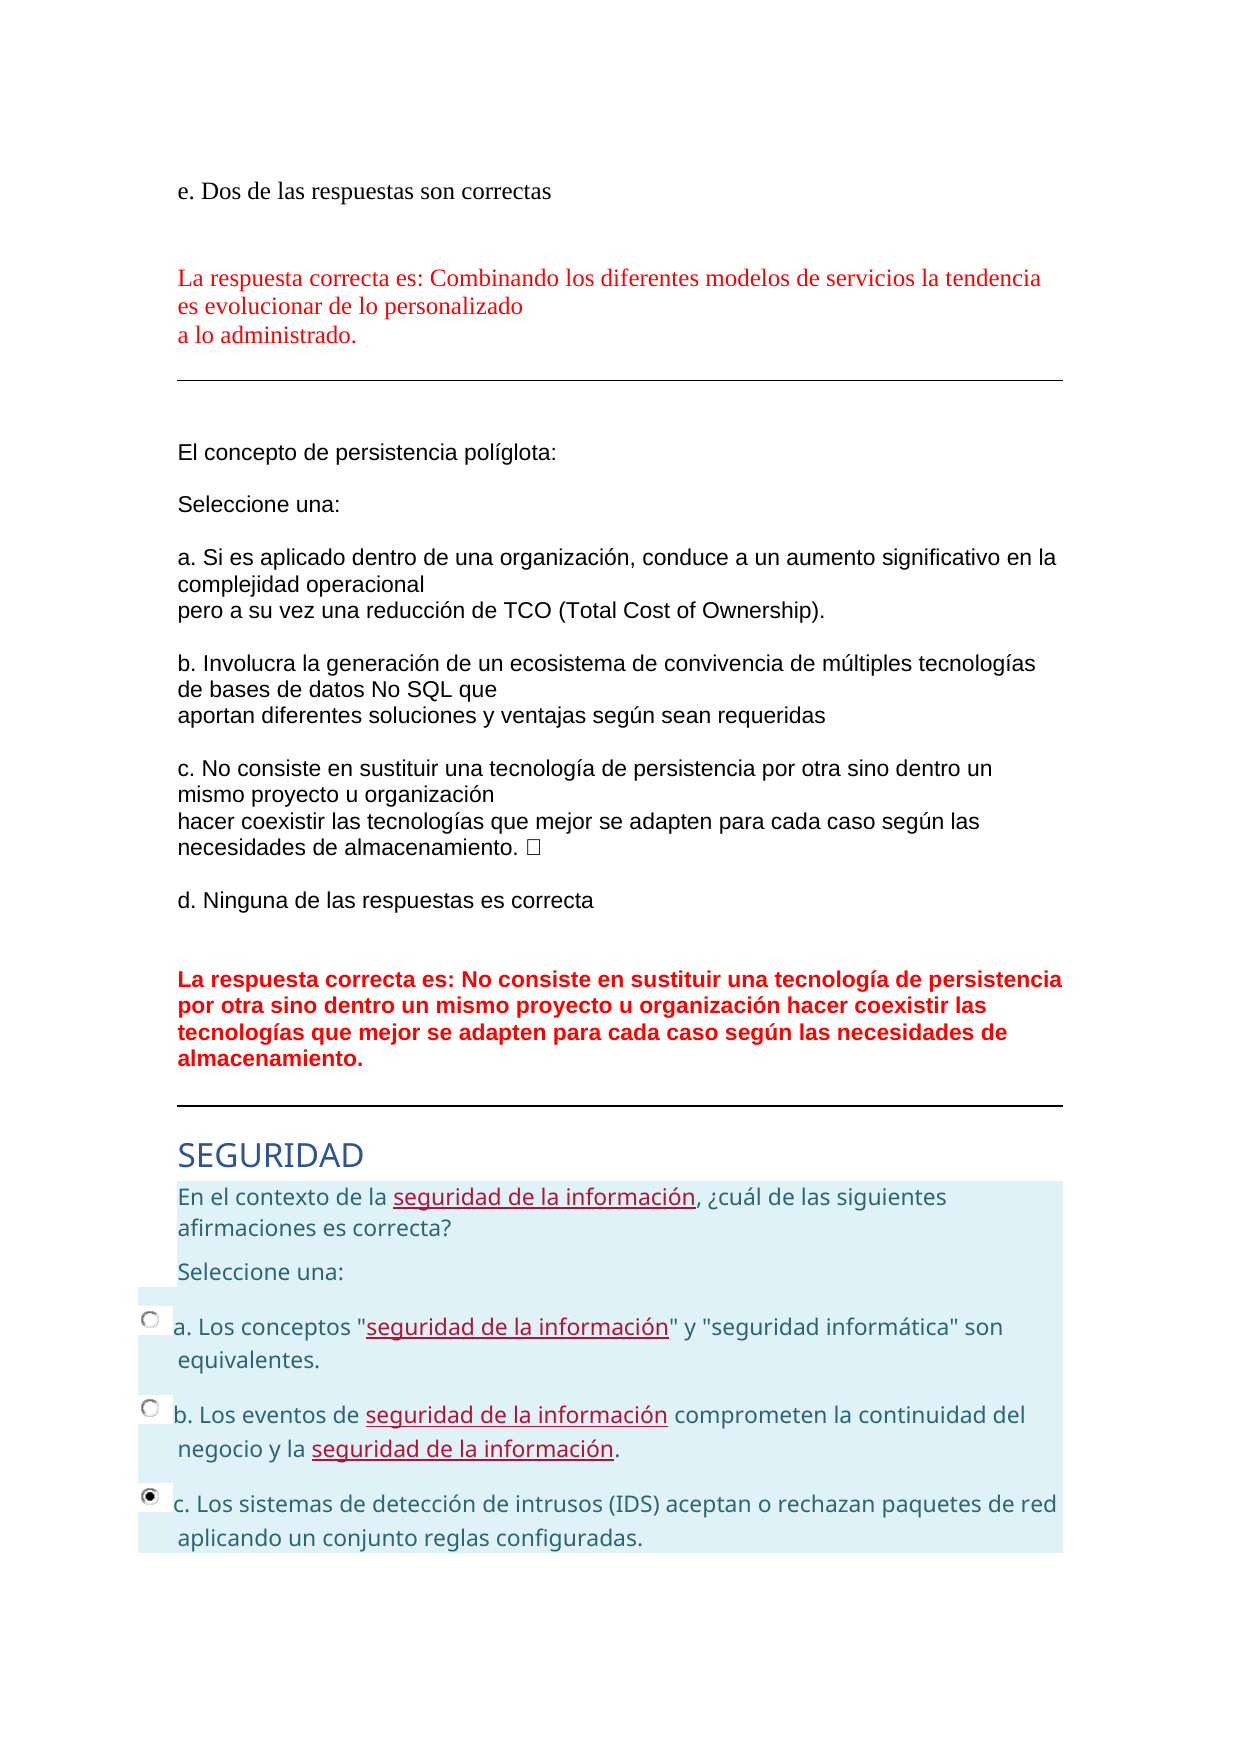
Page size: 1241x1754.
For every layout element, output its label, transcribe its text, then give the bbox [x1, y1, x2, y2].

text pero a su vez una reducción de TCO (Total Cost of Ownership). [177, 597, 1063, 623]
text e. Dos de las respuestas son correctas [177, 176, 1063, 205]
text a lo administrado. [177, 320, 1063, 349]
text hacer coexistir las tecnologías que mejor se adapten para cada caso según las necesidades de almacenamiento.  [177, 808, 1063, 860]
text a. Si es aplicado dentro de una organización, conduce a un aumento significativo en la complejidad operacional [177, 544, 1063, 597]
text Seleccione una: [177, 491, 1063, 518]
text almacenamiento. [177, 1045, 1063, 1071]
text c. No consiste en sustituir una tecnología de persistencia por otra sino dentro un mismo proyecto u organización [177, 755, 1063, 808]
text La respuesta correcta es: No consiste en sustituir una tecnología de persistencia por otra sino dentro un mismo proyecto u organización hacer coexistir las tecnologías que mejor se adapten para cada caso según las necesidades de [177, 966, 1063, 1045]
text El concepto de persistencia políglota: [177, 439, 1063, 465]
text Seleccione una: [177, 1256, 1063, 1287]
text aportan diferentes soluciones y ventajas según sean requeridas [177, 702, 1063, 729]
text En el contexto de la seguridad de la información, ¿cuál de las siguientes afirmaciones es correcta? [177, 1181, 1063, 1243]
text b. Los eventos de seguridad de la información comprometen la continuidad del negocio y la seguridad de la información. [138, 1395, 1063, 1464]
text La respuesta correcta es: Combinando los diferentes modelos de servicios la tendencia es evolucionar de lo personalizado [177, 263, 1063, 320]
subtitle SEGURIDAD [177, 1132, 1063, 1177]
text b. Involucra la generación de un ecosistema de convivencia de múltiples tecnologías de bases de datos No SQL que [177, 649, 1063, 702]
text a. Los conceptos "seguridad de la información" y "seguridad informática" son equivalentes. [138, 1306, 1063, 1376]
text c. Los sistemas de detección de intrusos (IDS) aceptan o rechazan paquetes de red aplicando un conjunto reglas configuradas. [138, 1483, 1063, 1553]
text d. Ninguna de las respuestas es correcta [177, 887, 1063, 913]
